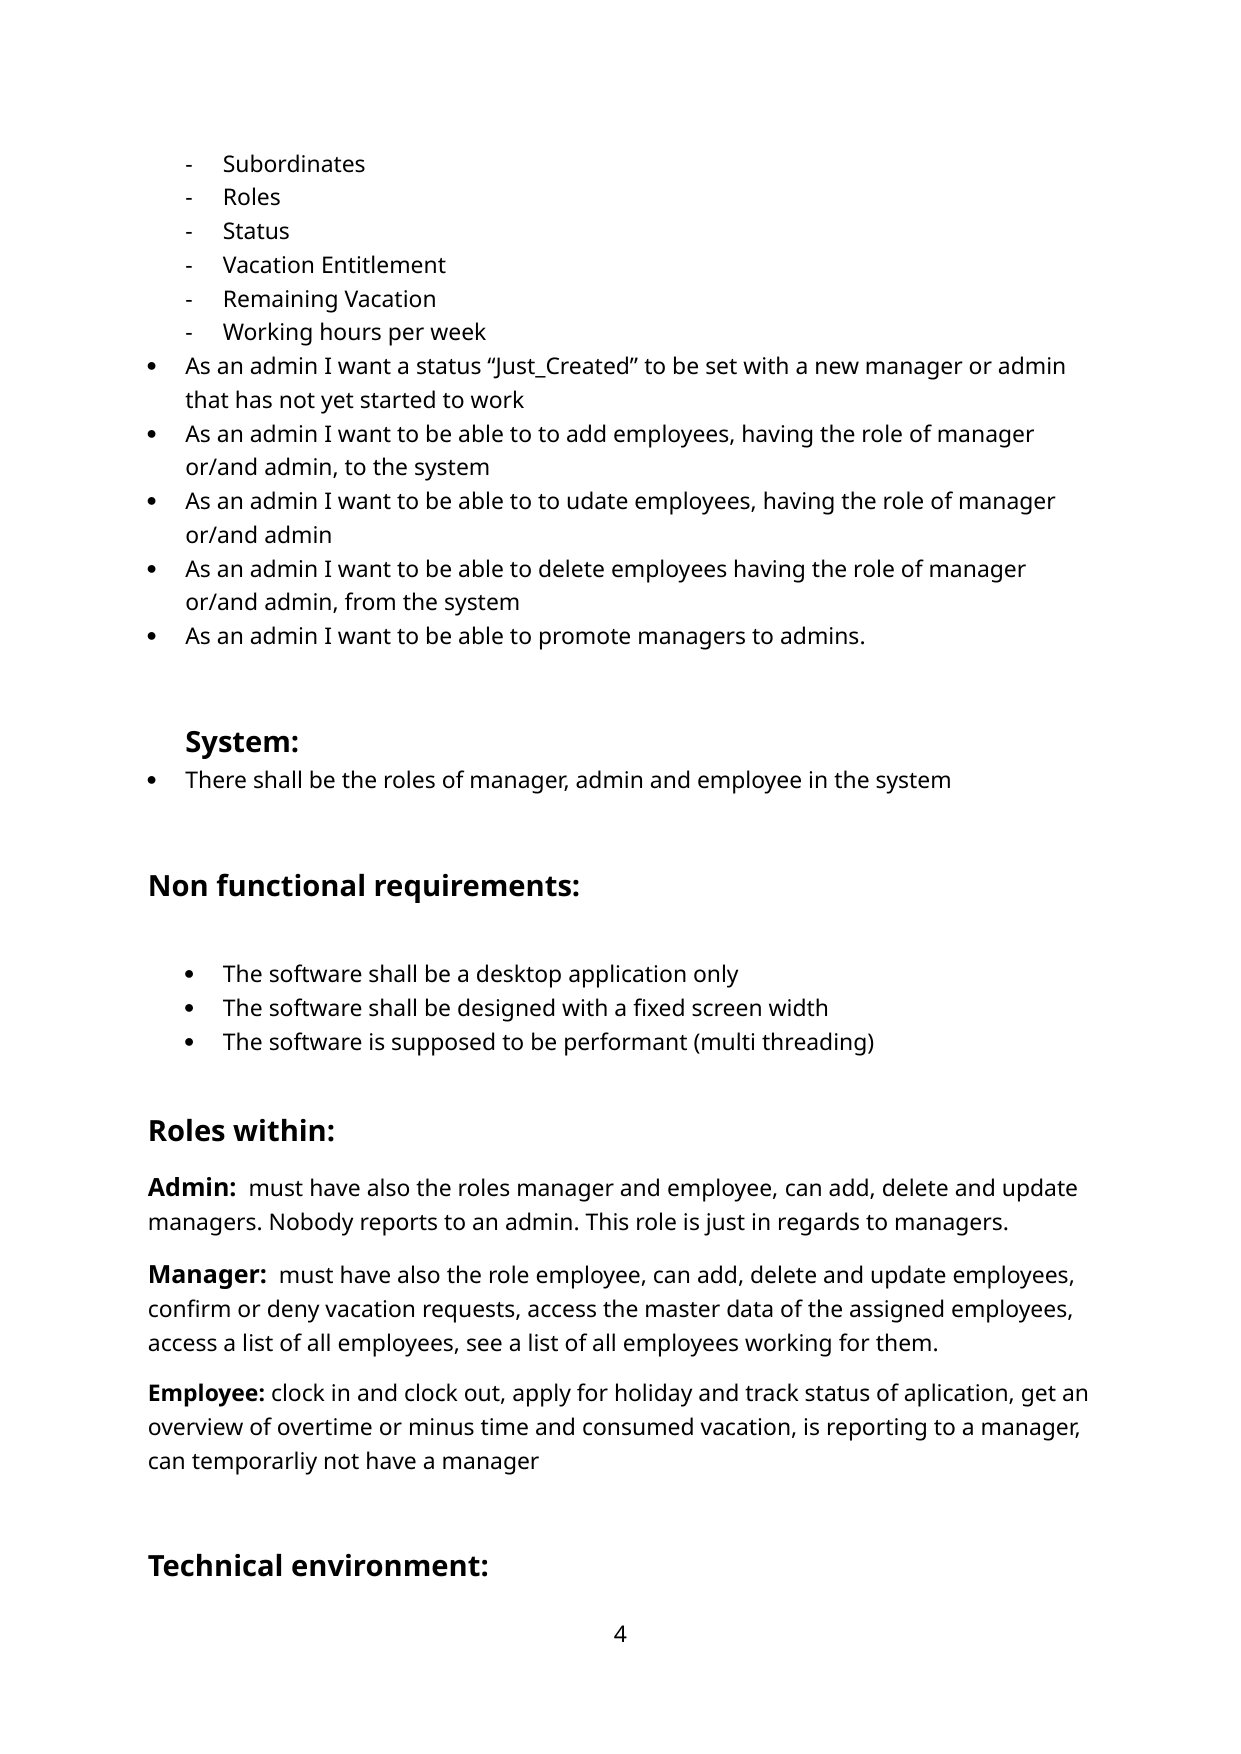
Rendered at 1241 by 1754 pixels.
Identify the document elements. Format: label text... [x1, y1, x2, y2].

list The software shall be a desktop application only [185, 958, 1093, 989]
list Remaining Vacation [185, 283, 1093, 314]
list Vacation Entitlement [185, 249, 1093, 280]
text Employee: clock in and clock out, apply for holiday and track status of aplication, get an overview of overtime or minus time and consumed vacation, is reporting to a manager, can temporarliy not have a manager [148, 1377, 1093, 1476]
text Manager: must have also the role employee, can add, delete and update employees, confirm or deny vacation requests, access the master data of the assigned employees, access a list of all employees, see a list of all employees working for them. [148, 1256, 1093, 1358]
list As an admin I want to be able to delete employees having the role of manager or/and admin, from the system [148, 553, 1093, 618]
list The software is supposed to be performant (multi threading) [185, 1026, 1093, 1057]
list Roles [185, 181, 1093, 213]
text Roles within: [148, 1110, 1093, 1149]
list System: [185, 721, 1093, 761]
list Status [185, 215, 1093, 246]
text Technical environment: [148, 1545, 1093, 1585]
list As an admin I want a status “Just_Created” to be set with a new manager or admin that has not yet started to work [148, 350, 1093, 415]
text Admin: must have also the roles manager and employee, can add, delete and update managers. Nobody reports to an admin. This role is just in regards to managers. [148, 1169, 1093, 1237]
list As an admin I want to be able to promote managers to admins. [148, 620, 1093, 651]
list As an admin I want to be able to to add employees, having the role of manager or/and admin, to the system [148, 418, 1093, 483]
list Working hours per week [185, 316, 1093, 348]
list The software shall be designed with a fixed screen width [185, 992, 1093, 1023]
list As an admin I want to be able to to udate employees, having the role of manager or/and admin [148, 485, 1093, 550]
list Subordinates [185, 148, 1093, 179]
list There shall be the roles of manager, admin and employee in the system [148, 764, 1093, 795]
text Non functional requirements: [148, 865, 1093, 905]
